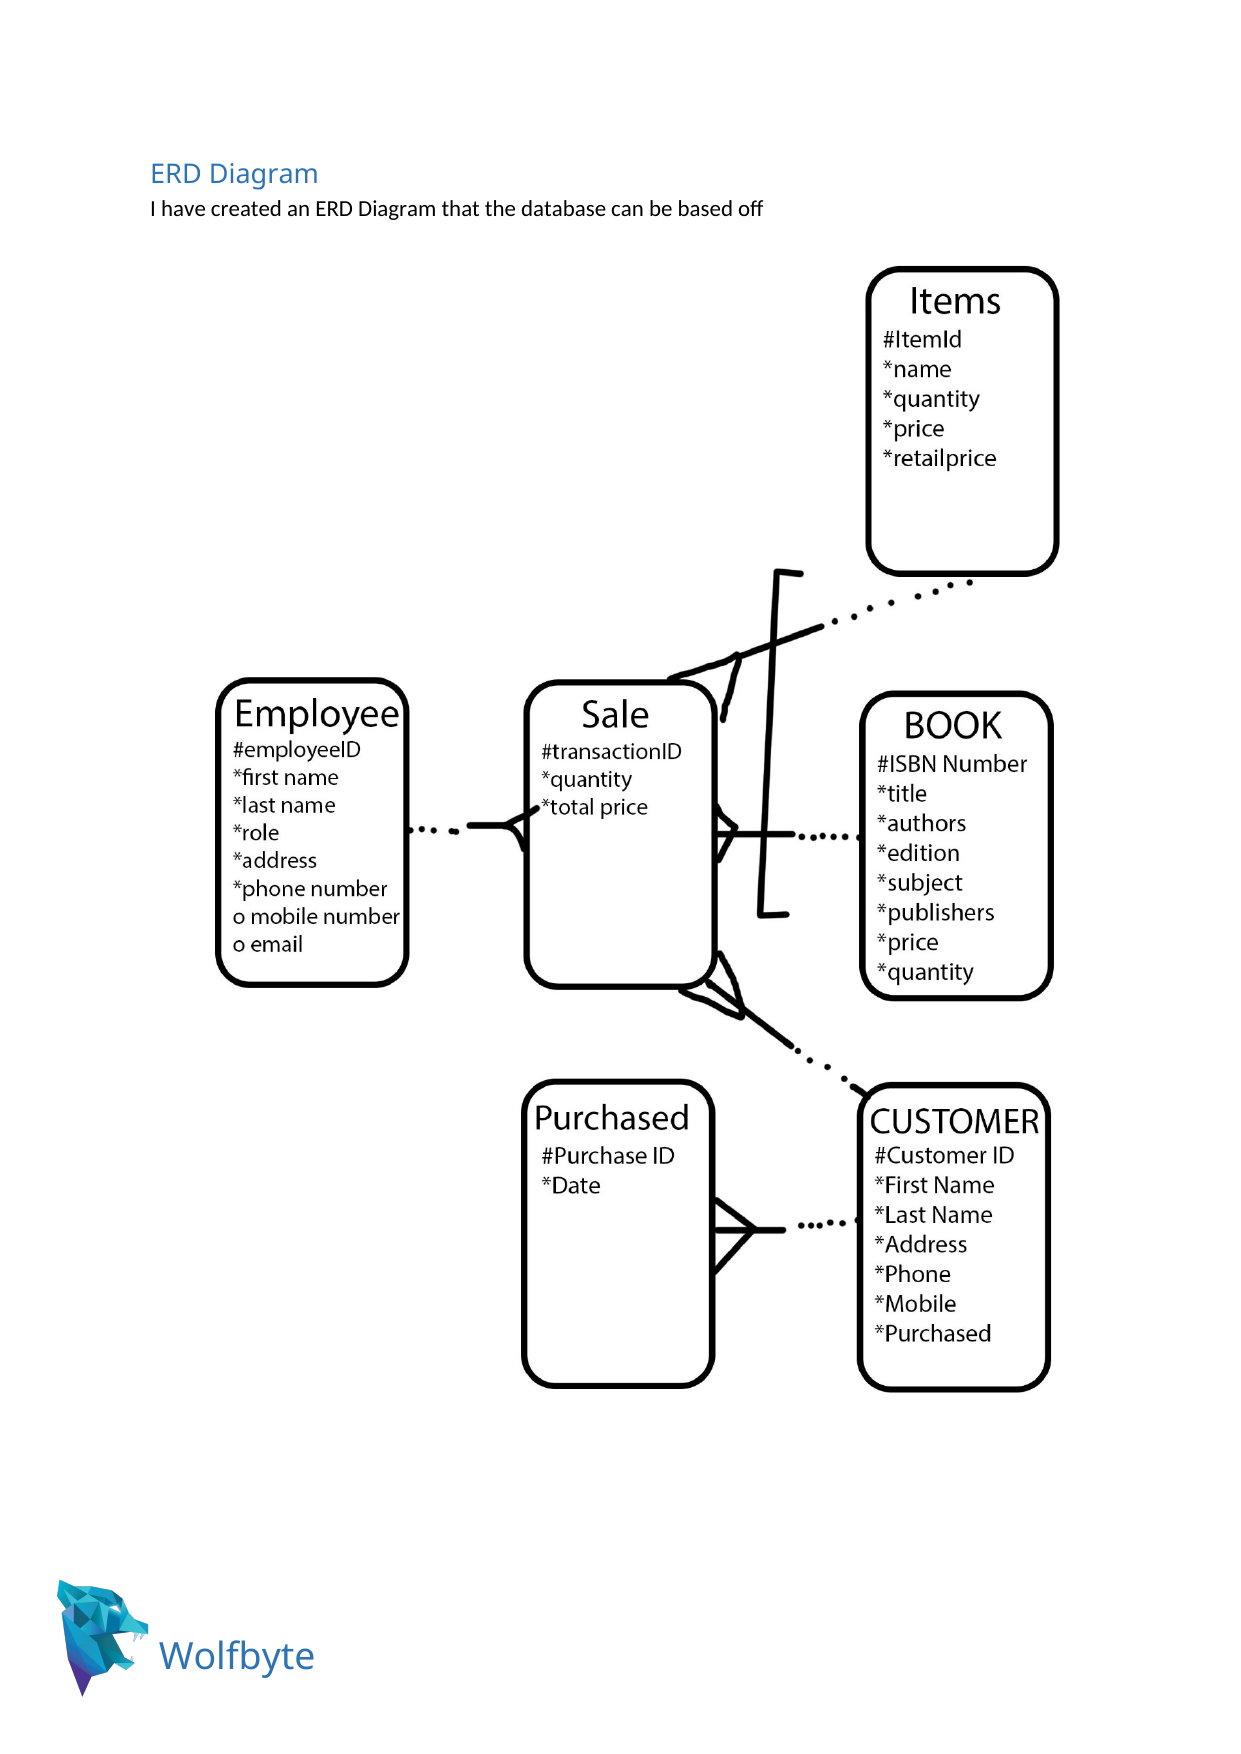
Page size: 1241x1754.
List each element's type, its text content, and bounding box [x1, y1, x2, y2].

subtitle ERD Diagram [150, 154, 1090, 191]
text I have created an ERD Diagram that the database can be based off [150, 194, 1090, 222]
picture [150, 240, 1091, 1423]
picture [56, 1571, 149, 1703]
